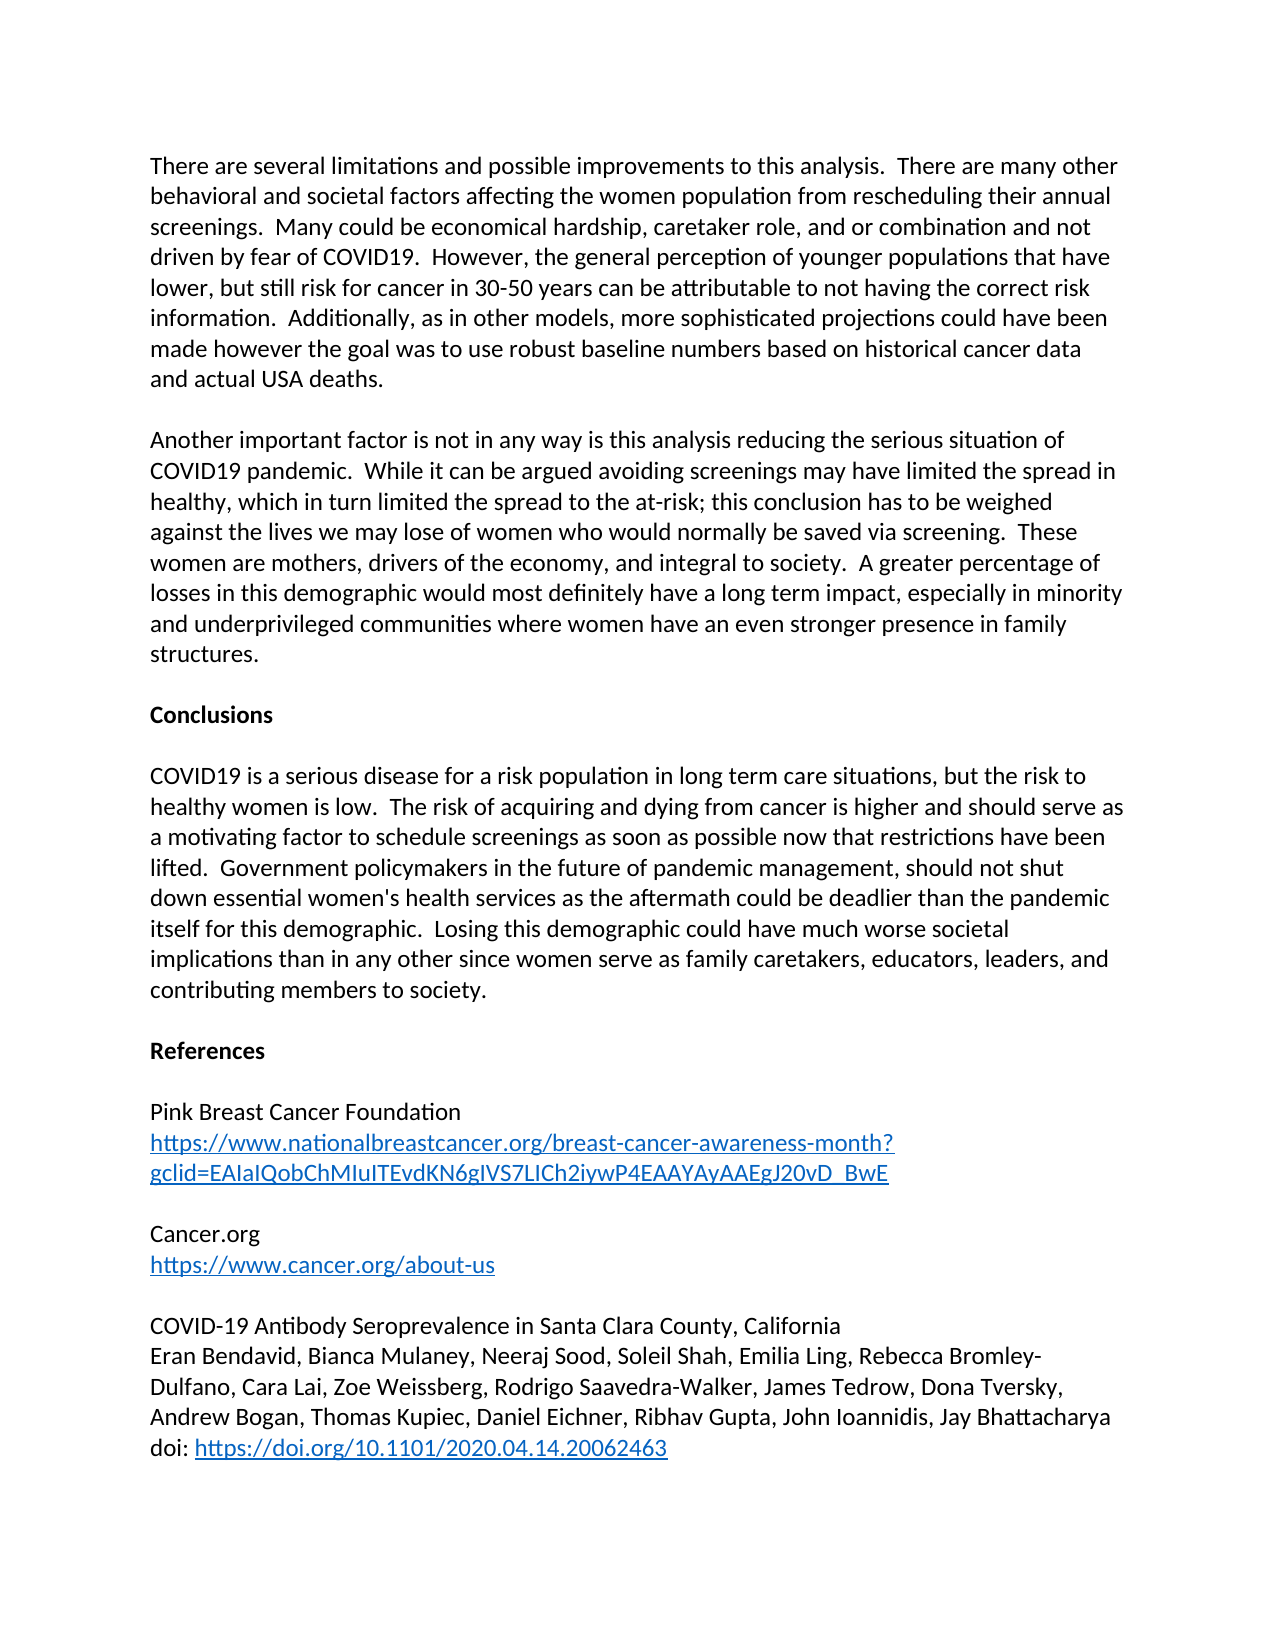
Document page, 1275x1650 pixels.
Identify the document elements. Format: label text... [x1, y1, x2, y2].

text https://www.cancer.org/about-us [150, 1249, 1125, 1279]
text COVID19 is a serious disease for a risk population in long term care situations, but the risk to healthy women is low. The risk of acquiring and dying from cancer is higher and should serve as a motivating factor to schedule screenings as soon as possible now that restrictions have been lifted. Government policymakers in the future of pandemic management, should not shut down essential women's health services as the aftermath could be deadlier than the pandemic itself for this demographic. Losing this demographic could have much worse societal implications than in any other since women serve as family caretakers, educators, leaders, and contributing members to society. [150, 760, 1125, 1004]
text Pink Breast Cancer Foundation [150, 1096, 1125, 1127]
text Another important factor is not in any way is this analysis reducing the serious situation of COVID19 pandemic. While it can be argued avoiding screenings may have limited the spread in healthy, which in turn limited the spread to the at-risk; this conclusion has to be weighed against the lives we may lose of women who would normally be saved via screening. These women are mothers, drivers of the economy, and integral to society. A greater percentage of losses in this demographic would most definitely have a long term impact, especially in minority and underprivileged communities where women have an even stronger presence in family structures. [150, 425, 1125, 669]
text Conclusions [150, 699, 1125, 730]
text There are several limitations and possible improvements to this analysis. There are many other behavioral and societal factors affecting the women population from rescheduling their annual screenings. Many could be economical hardship, caretaker role, and or combination and not driven by fear of COVID19. However, the general perception of younger populations that have lower, but still risk for cancer in 30-50 years can be attributable to not having the correct risk information. Additionally, as in other models, more sophisticated projections could have been made however the goal was to use robust baseline numbers based on historical cancer data and actual USA deaths. [150, 150, 1125, 394]
text COVID-19 Antibody Seroprevalence in Santa Clara County, California [150, 1310, 1125, 1340]
text References [150, 1035, 1125, 1066]
text Cancer.org [150, 1218, 1125, 1249]
text doi: https://doi.org/10.1101/2020.04.14.20062463 [150, 1432, 1125, 1462]
text https://www.nationalbreastcancer.org/breast-cancer-awareness-month?gclid=EAIaIQobChMIuITEvdKN6gIVS7LICh2iywP4EAAYAyAAEgJ20vD_BwE [150, 1127, 1125, 1188]
text Eran Bendavid, Bianca Mulaney, Neeraj Sood, Soleil Shah, Emilia Ling, Rebecca Bromley-Dulfano, Cara Lai, Zoe Weissberg, Rodrigo Saavedra-Walker, James Tedrow, Dona Tversky, Andrew Bogan, Thomas Kupiec, Daniel Eichner, Ribhav Gupta, John Ioannidis, Jay Bhattacharya [150, 1340, 1125, 1432]
